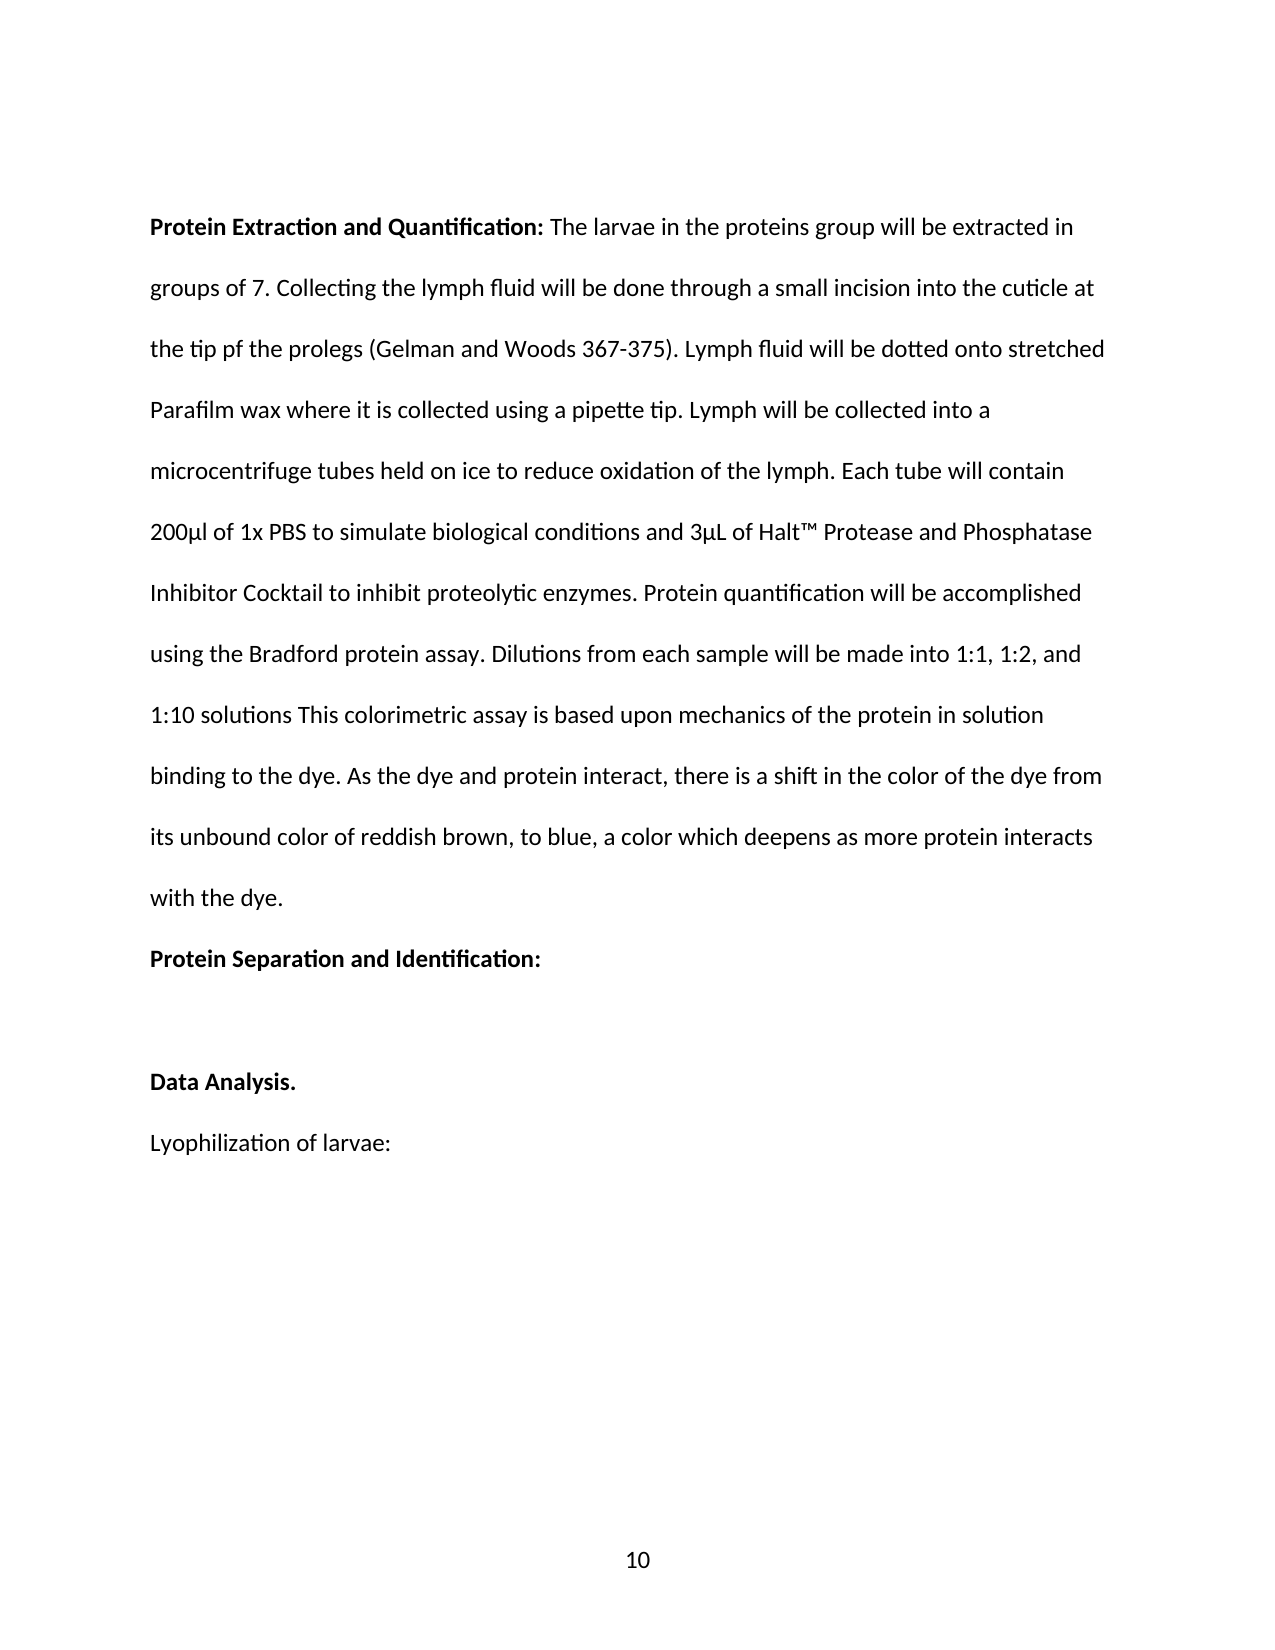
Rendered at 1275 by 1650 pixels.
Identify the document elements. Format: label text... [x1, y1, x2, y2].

text Protein Separation and Identification: [150, 943, 1125, 974]
text Data Analysis. [150, 1066, 1125, 1096]
text Lyophilization of larvae: [150, 1127, 1125, 1157]
text Protein Extraction and Quantification: The larvae in the proteins group will be extracted in groups of 7. Collecting the lymph fluid will be done through a small incision into the cuticle at the tip pf the prolegs (Gelman and Woods 367-375). Lymph fluid will be dotted onto stretched Parafilm wax where it is collected using a pipette tip. Lymph will be collected into a microcentrifuge tubes held on ice to reduce oxidation of the lymph. Each tube will contain 200µl of 1x PBS to simulate biological conditions and 3µL of Halt™ Protease and Phosphatase Inhibitor Cocktail to inhibit proteolytic enzymes. Protein quantification will be accomplished using the Bradford protein assay. Dilutions from each sample will be made into 1:1, 1:2, and 1:10 solutions This colorimetric assay is based upon mechanics of the protein in solution binding to the dye. As the dye and protein interact, there is a shift in the color of the dye from its unbound color of reddish brown, to blue, a color which deepens as more protein interacts with the dye. [150, 211, 1125, 913]
